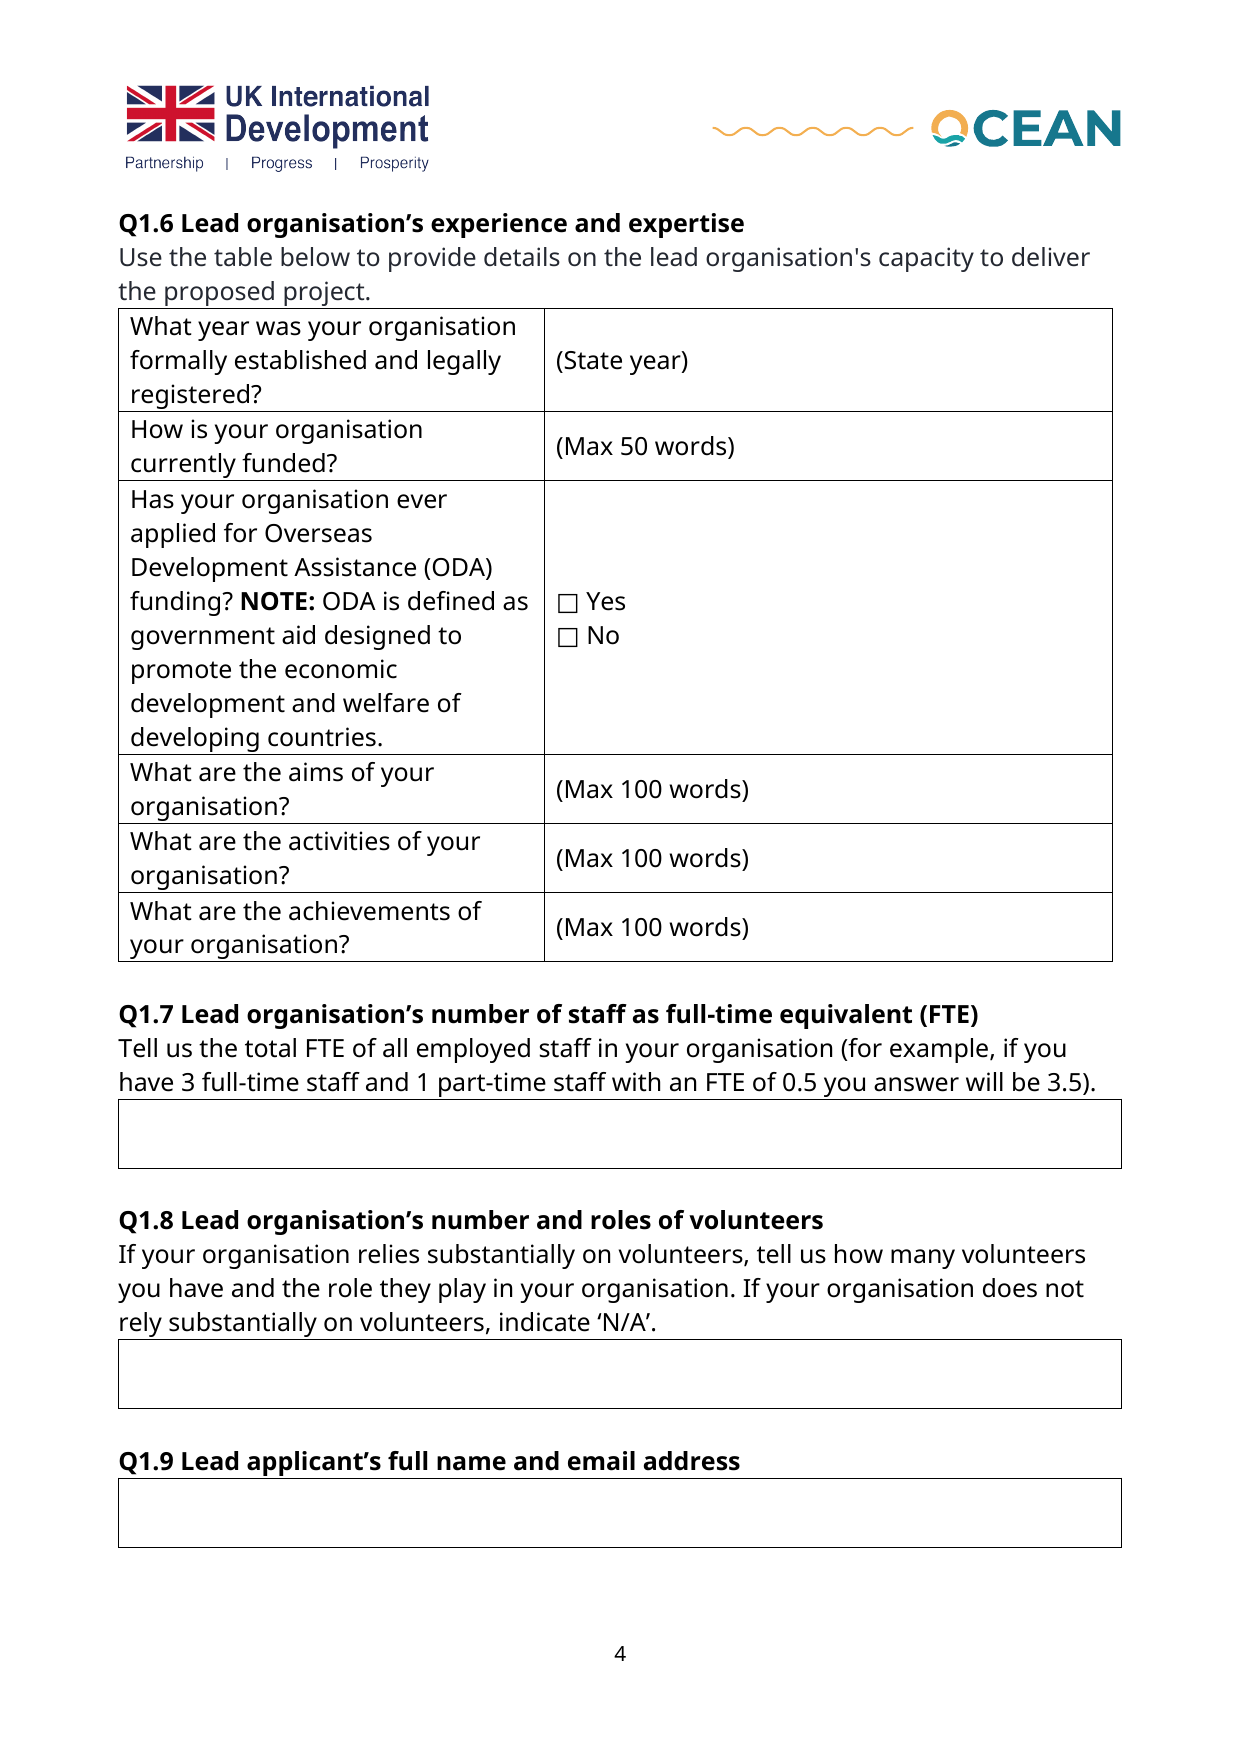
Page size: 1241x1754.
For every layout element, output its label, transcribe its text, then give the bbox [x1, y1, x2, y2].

subtitle Q1.6 Lead organisation’s experience and expertise [118, 206, 1122, 240]
table_cell How is your organisation currently funded? [119, 412, 544, 480]
text Q1.8 Lead organisation’s number and roles of volunteers [118, 1203, 1122, 1237]
table_cell □ Yes □ No [545, 481, 1112, 754]
text Q1.9 Lead applicant’s full name and email address [118, 1443, 1122, 1477]
table_cell (Max 100 words) [545, 824, 1112, 892]
table_cell What are the activities of your organisation? [119, 824, 544, 892]
table_header [119, 1479, 1121, 1547]
table_cell (Max 100 words) [545, 755, 1112, 823]
table_header What year was your organisation formally established and legally registered? [119, 309, 544, 411]
text Use the table below to provide details on the lead organisation's capacity to deliver the proposed project. [118, 240, 1122, 308]
text Tell us the total FTE of all employed staff in your organisation (for example, if you have 3 full-time staff and 1 part-time staff with an FTE of 0.5 you answer will be 3.5). [118, 1030, 1122, 1098]
table_cell What are the achievements of your organisation? [119, 893, 544, 961]
picture [118, 73, 437, 177]
table_header (State year) [545, 309, 1112, 411]
table_header [119, 1100, 1121, 1168]
text Q1.7 Lead organisation’s number of staff as full-time equivalent (FTE) [118, 996, 1122, 1030]
table_cell (Max 50 words) [545, 412, 1112, 480]
text If your organisation relies substantially on volunteers, tell us how many volunteers you have and the role they play in your organisation. If your organisation does not rely substantially on volunteers, indicate ‘N/A’. [118, 1237, 1122, 1339]
table_header [119, 1340, 1121, 1408]
table_cell Has your organisation ever applied for Overseas Development Assistance (ODA) funding? NOTE: ODA is defined as government aid designed to promote the economic development and welfare of developing countries. [119, 481, 544, 754]
table_cell (Max 100 words) [545, 893, 1112, 961]
table_cell What are the aims of your organisation? [119, 755, 544, 823]
